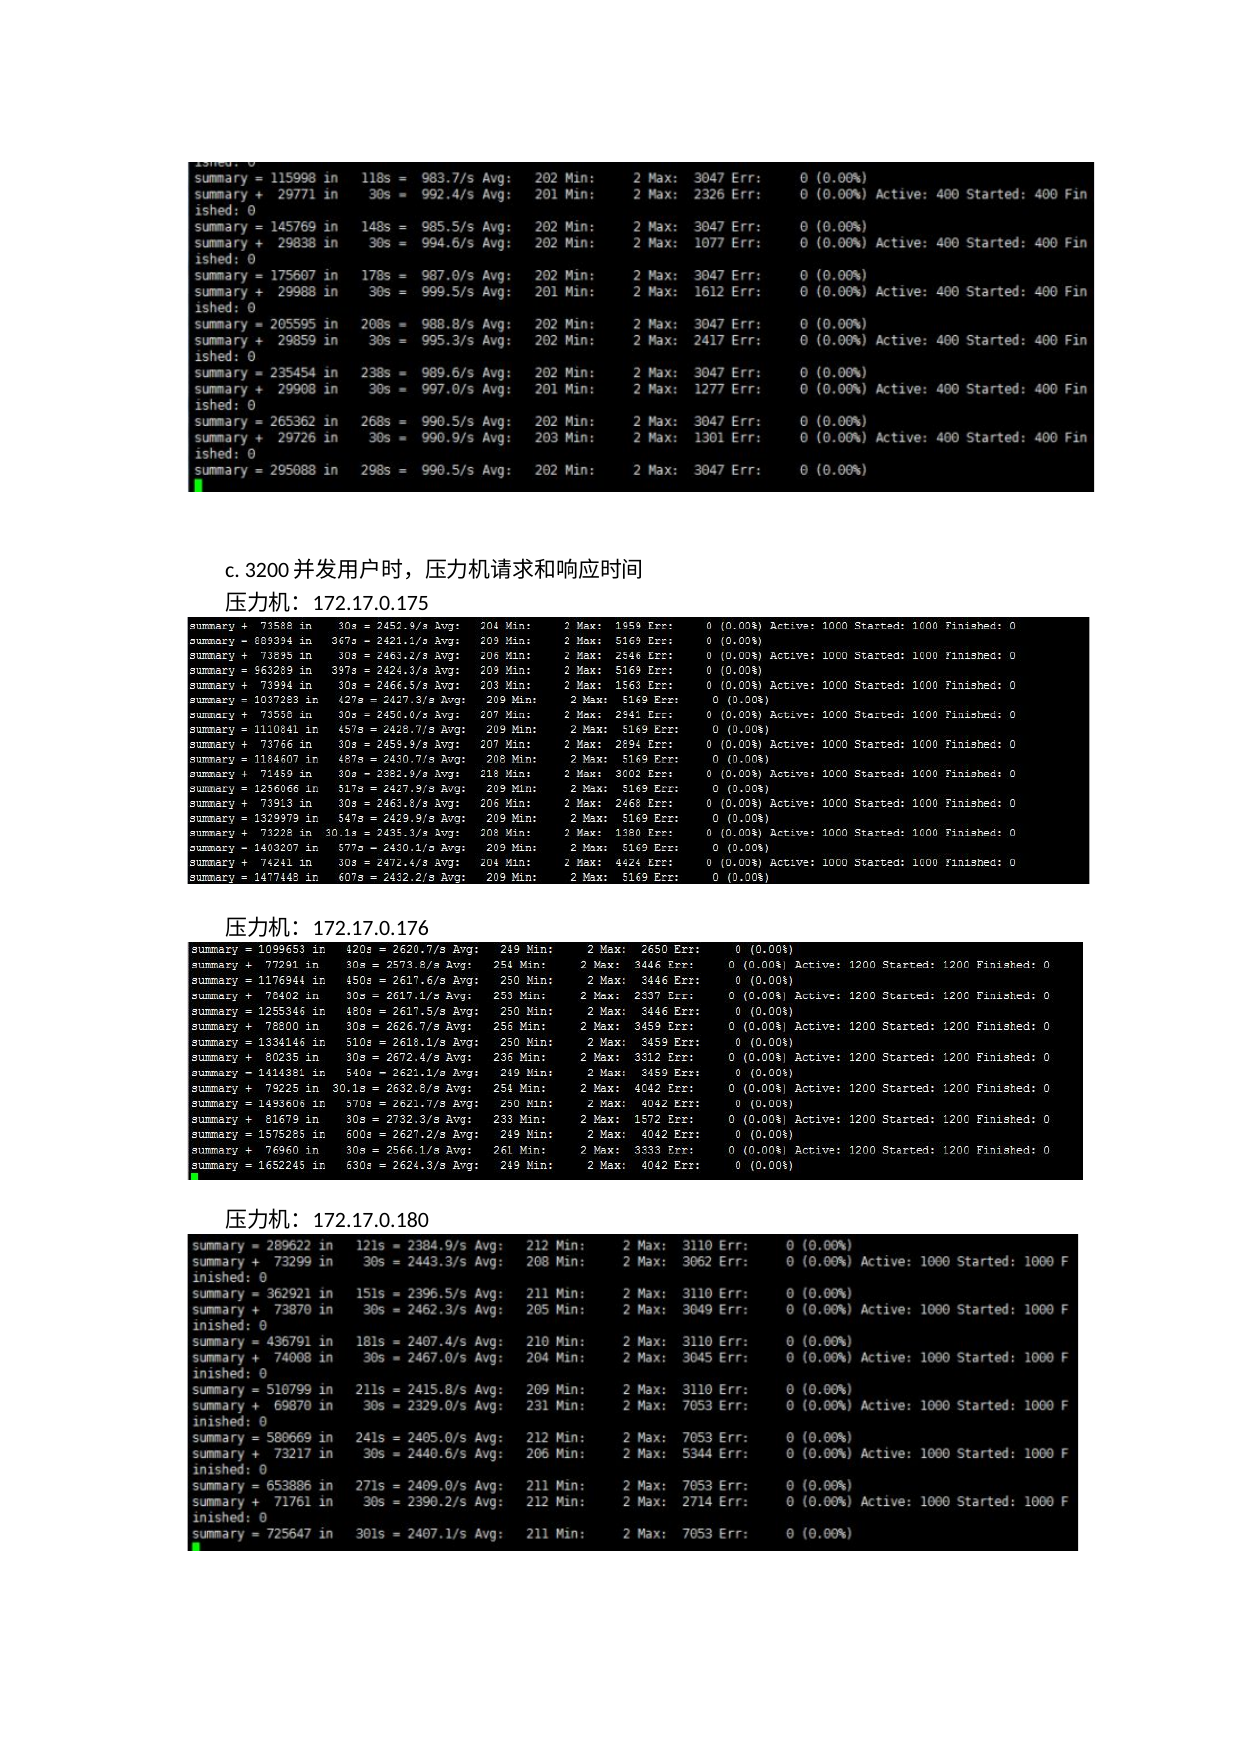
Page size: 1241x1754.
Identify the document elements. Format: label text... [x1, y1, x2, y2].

picture [187, 162, 1095, 492]
picture [187, 1234, 1079, 1551]
picture [187, 617, 1090, 884]
list c. 3200并发用户时，压力机请求和响应时间 [225, 552, 1053, 584]
list 压力机：172.17.0.176 [225, 909, 1053, 942]
list 压力机：172.17.0.175 [225, 584, 1053, 617]
picture [187, 942, 1083, 1180]
list 压力机：172.17.0.180 [225, 1202, 1053, 1234]
